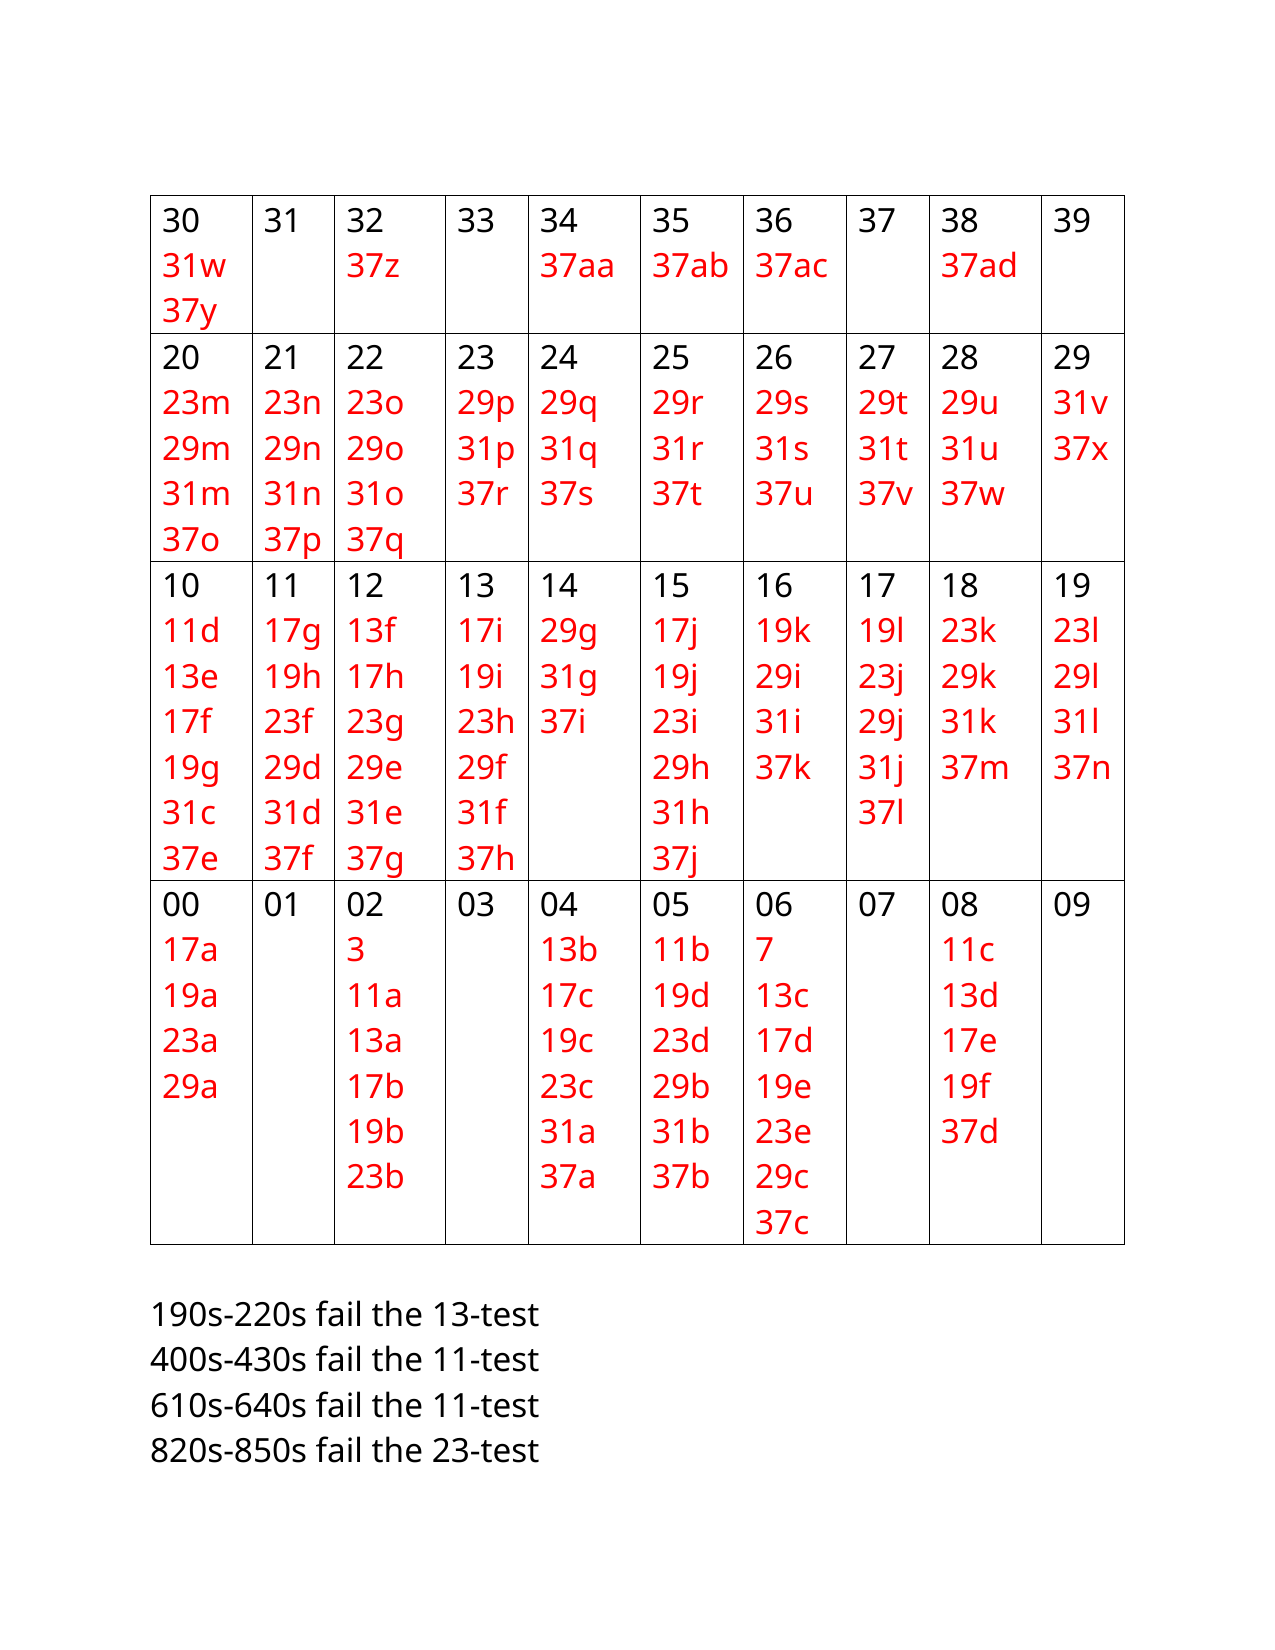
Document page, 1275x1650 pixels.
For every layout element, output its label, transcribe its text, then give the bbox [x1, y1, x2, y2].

table_cell 27 29t 31t 37v [847, 334, 929, 561]
table_cell 02 3 11a 13a 17b 19b 23b [335, 881, 445, 1244]
table_cell 10 11d 13e 17f 19g 31c 37e [151, 562, 252, 880]
text 820s-850s fail the 23-test [150, 1427, 1125, 1472]
table_cell 03 [446, 881, 528, 1244]
table_cell 26 29s 31s 37u [744, 334, 846, 561]
table_cell 24 29q 31q 37s [529, 334, 640, 561]
table_cell 16 19k 29i 31i 37k [744, 562, 846, 880]
table_cell 14 29g 31g 37i [529, 562, 640, 880]
table_cell 12 13f 17h 23g 29e 31e 37g [335, 562, 445, 880]
table_cell 17 19l 23j 29j 31j 37l [847, 562, 929, 880]
table_header 32 37z [335, 196, 445, 333]
text 610s-640s fail the 11-test [150, 1381, 1125, 1427]
table_cell 15 17j 19j 23i 29h 31h 37j [641, 562, 743, 880]
table_header 35 37ab [641, 196, 743, 333]
table_cell 22 23o 29o 31o 37q [335, 334, 445, 561]
table_cell 11 17g 19h 23f 29d 31d 37f [253, 562, 334, 880]
table_header 31 [253, 196, 334, 333]
table_cell 00 17a 19a 23a 29a [151, 881, 252, 1244]
table_cell 29 31v 37x [1042, 334, 1124, 561]
table_cell 07 [847, 881, 929, 1244]
table_cell 28 29u 31u 37w [930, 334, 1041, 561]
text 190s-220s fail the 13-test [150, 1291, 1125, 1336]
table_header 39 [1042, 196, 1124, 333]
table_header 33 [446, 196, 528, 333]
table_cell 19 23l 29l 31l 37n [1042, 562, 1124, 880]
table_cell 18 23k 29k 31k 37m [930, 562, 1041, 880]
table_cell 04 13b 17c 19c 23c 31a 37a [529, 881, 640, 1244]
table_cell 13 17i 19i 23h 29f 31f 37h [446, 562, 528, 880]
table_cell 08 11c 13d 17e 19f 37d [930, 881, 1041, 1244]
table_header 37 [847, 196, 929, 333]
table_header 30 31w 37y [151, 196, 252, 333]
table_cell 25 29r 31r 37t [641, 334, 743, 561]
table_header 34 37aa [529, 196, 640, 333]
table_cell 01 [253, 881, 334, 1244]
table_cell 21 23n 29n 31n 37p [253, 334, 334, 561]
table_cell 09 [1042, 881, 1124, 1244]
table_cell 06 7 13c 17d 19e 23e 29c 37c [744, 881, 846, 1244]
table_cell 23 29p 31p 37r [446, 334, 528, 561]
table_cell 05 11b 19d 23d 29b 31b 37b [641, 881, 743, 1244]
table_cell 20 23m 29m 31m 37o [151, 334, 252, 561]
table_header 38 37ad [930, 196, 1041, 333]
text 400s-430s fail the 11-test [150, 1336, 1125, 1381]
table_header 36 37ac [744, 196, 846, 333]
